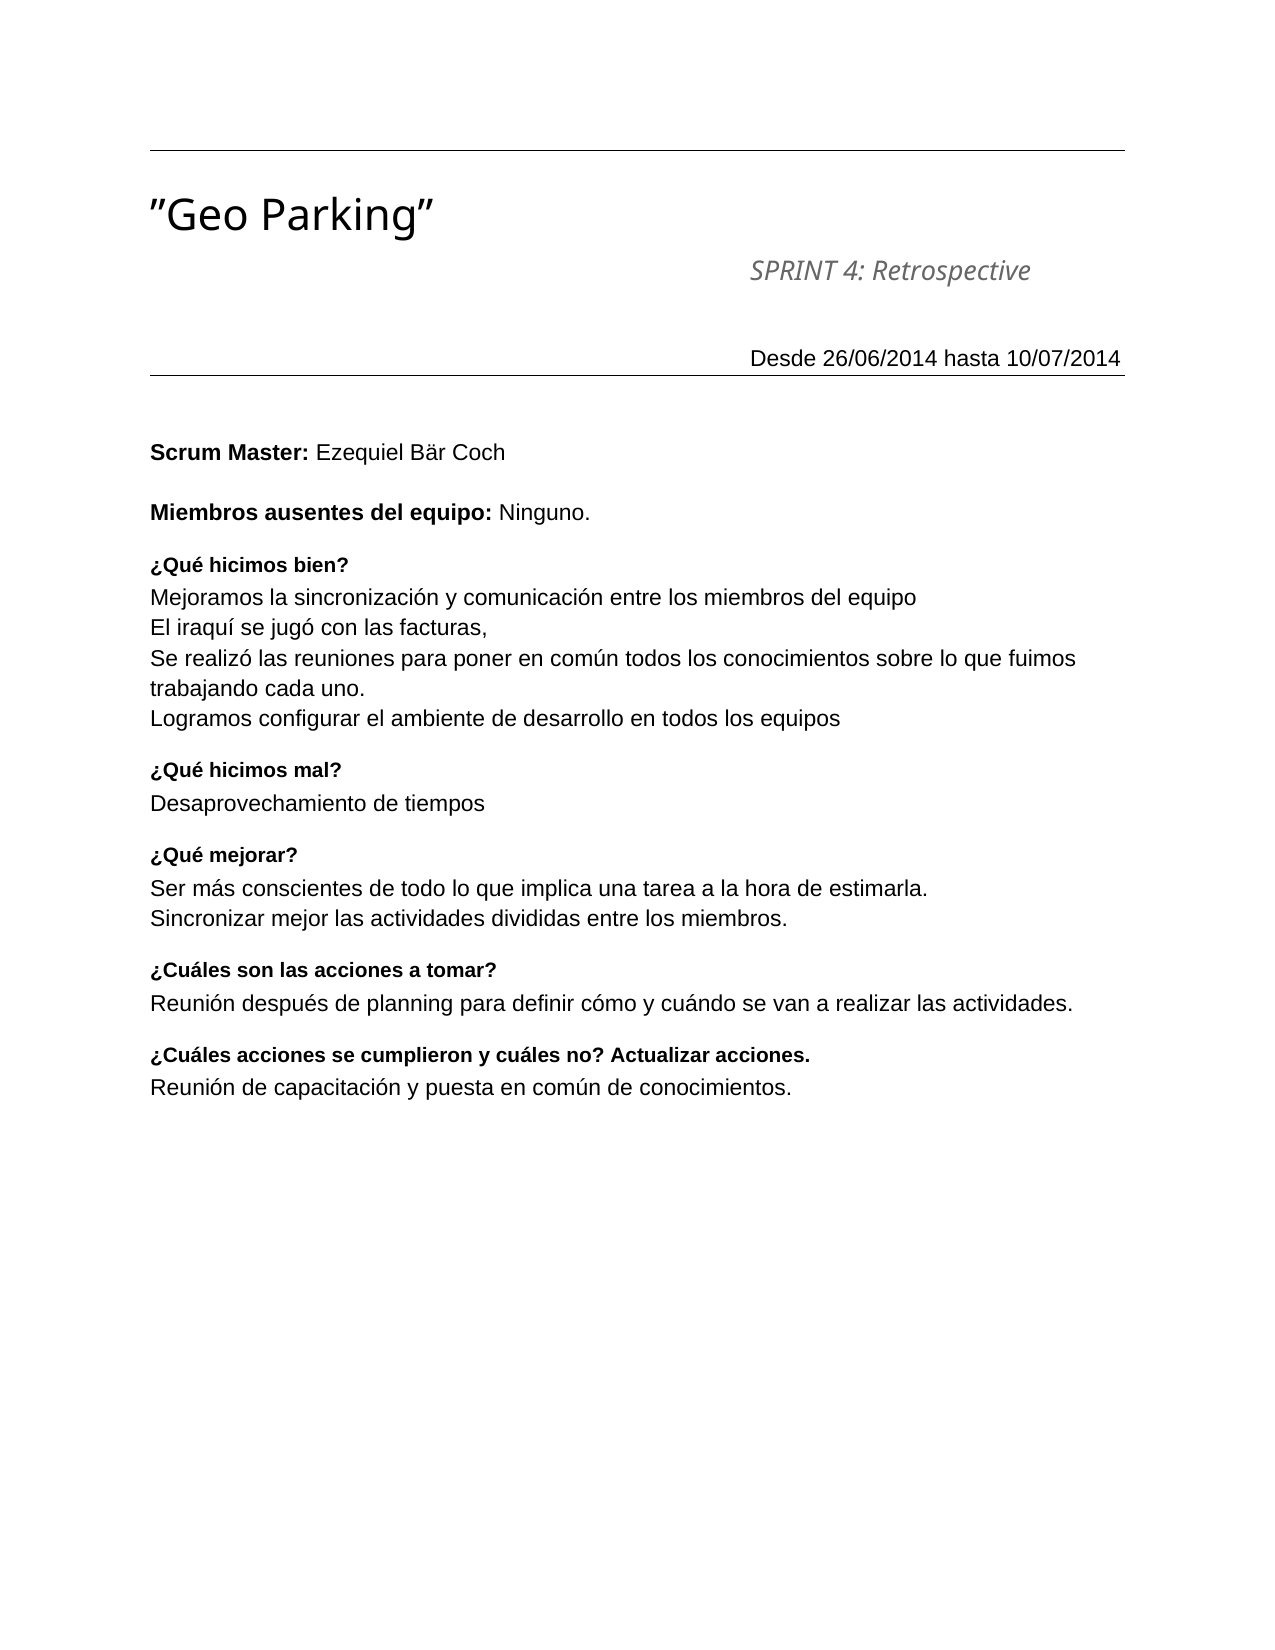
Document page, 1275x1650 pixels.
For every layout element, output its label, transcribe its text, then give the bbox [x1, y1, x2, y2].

text Se realizó las reuniones para poner en común todos los conocimientos sobre lo que fuimos trabajando cada uno. [150, 644, 1125, 701]
subtitle ¿Cuáles son las acciones a tomar? [150, 958, 1125, 982]
subtitle ¿Qué hicimos mal? [150, 758, 1125, 782]
text Sincronizar mejor las actividades divididas entre los miembros. [150, 905, 1125, 931]
subtitle ¿Qué mejorar? [150, 843, 1125, 867]
text Scrum Master: Ezequiel Bär Coch [150, 439, 1125, 465]
text Mejoramos la sincronización y comunicación entre los miembros del equipo [150, 584, 1125, 611]
text Logramos configurar el ambiente de desarrollo en todos los equipos [150, 705, 1125, 731]
subtitle SPRINT 4: Retrospective [750, 252, 1125, 289]
text Reunión de capacitación y puesta en común de conocimientos. [150, 1074, 1125, 1101]
title ”Geo Parking” [150, 183, 1125, 243]
text Reunión después de planning para definir cómo y cuándo se van a realizar las actividades. [150, 989, 1125, 1016]
text Desde 26/06/2014 hasta 10/07/2014 [150, 315, 1125, 372]
text Desaprovechamiento de tiempos [150, 790, 1125, 816]
text Ser más conscientes de todo lo que implica una tarea a la hora de estimarla. [150, 874, 1125, 901]
subtitle ¿Qué hicimos bien? [150, 552, 1125, 576]
text El iraquí se jugó con las facturas, [150, 614, 1125, 641]
text Miembros ausentes del equipo: Ninguno. [150, 499, 1125, 526]
subtitle ¿Cuáles acciones se cumplieron y cuáles no? Actualizar acciones. [150, 1043, 1125, 1067]
